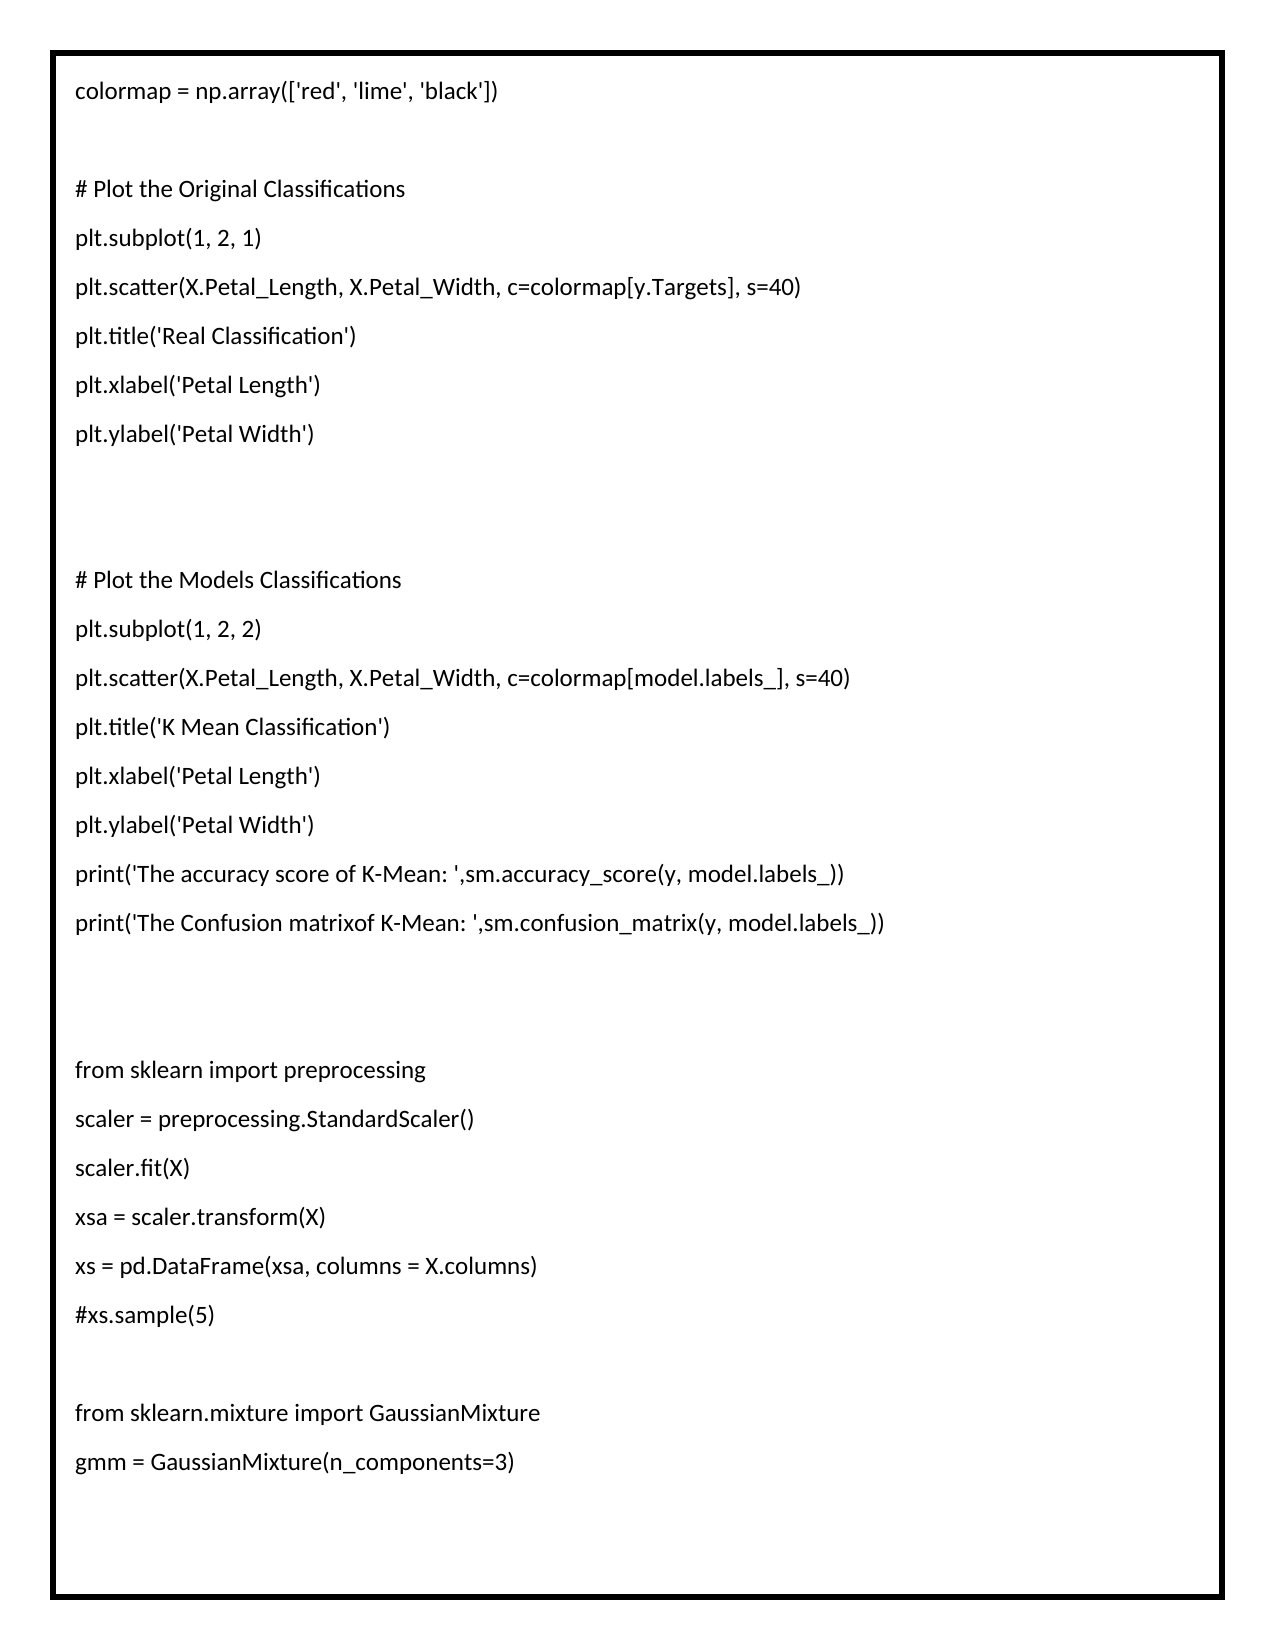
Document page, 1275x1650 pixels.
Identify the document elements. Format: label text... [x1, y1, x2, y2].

text scaler = preprocessing.StandardScaler() [75, 1103, 1200, 1134]
text plt.title('K Mean Classification') [75, 711, 1200, 742]
text # Plot the Models Classifications [75, 564, 1200, 595]
text #xs.sample(5) [75, 1299, 1200, 1329]
text plt.subplot(1, 2, 2) [75, 613, 1200, 644]
text plt.xlabel('Petal Length') [75, 369, 1200, 399]
text colormap = np.array(['red', 'lime', 'black']) [75, 75, 1200, 106]
text # Plot the Original Classifications [75, 173, 1200, 203]
text plt.scatter(X.Petal_Length, X.Petal_Width, c=colormap[model.labels_], s=40) [75, 662, 1200, 693]
text plt.xlabel('Petal Length') [75, 760, 1200, 791]
text plt.scatter(X.Petal_Length, X.Petal_Width, c=colormap[y.Targets], s=40) [75, 271, 1200, 301]
text xsa = scaler.transform(X) [75, 1201, 1200, 1232]
text scaler.fit(X) [75, 1152, 1200, 1183]
text plt.title('Real Classification') [75, 320, 1200, 350]
text print('The accuracy score of K-Mean: ',sm.accuracy_score(y, model.labels_)) [75, 858, 1200, 889]
text print('The Confusion matrixof K-Mean: ',sm.confusion_matrix(y, model.labels_)) [75, 907, 1200, 938]
text plt.subplot(1, 2, 1) [75, 222, 1200, 252]
text plt.ylabel('Petal Width') [75, 418, 1200, 448]
text from sklearn import preprocessing [75, 1054, 1200, 1085]
text xs = pd.DataFrame(xsa, columns = X.columns) [75, 1250, 1200, 1281]
text from sklearn.mixture import GaussianMixture [75, 1397, 1200, 1427]
text gmm = GaussianMixture(n_components=3) [75, 1446, 1200, 1476]
text plt.ylabel('Petal Width') [75, 809, 1200, 840]
